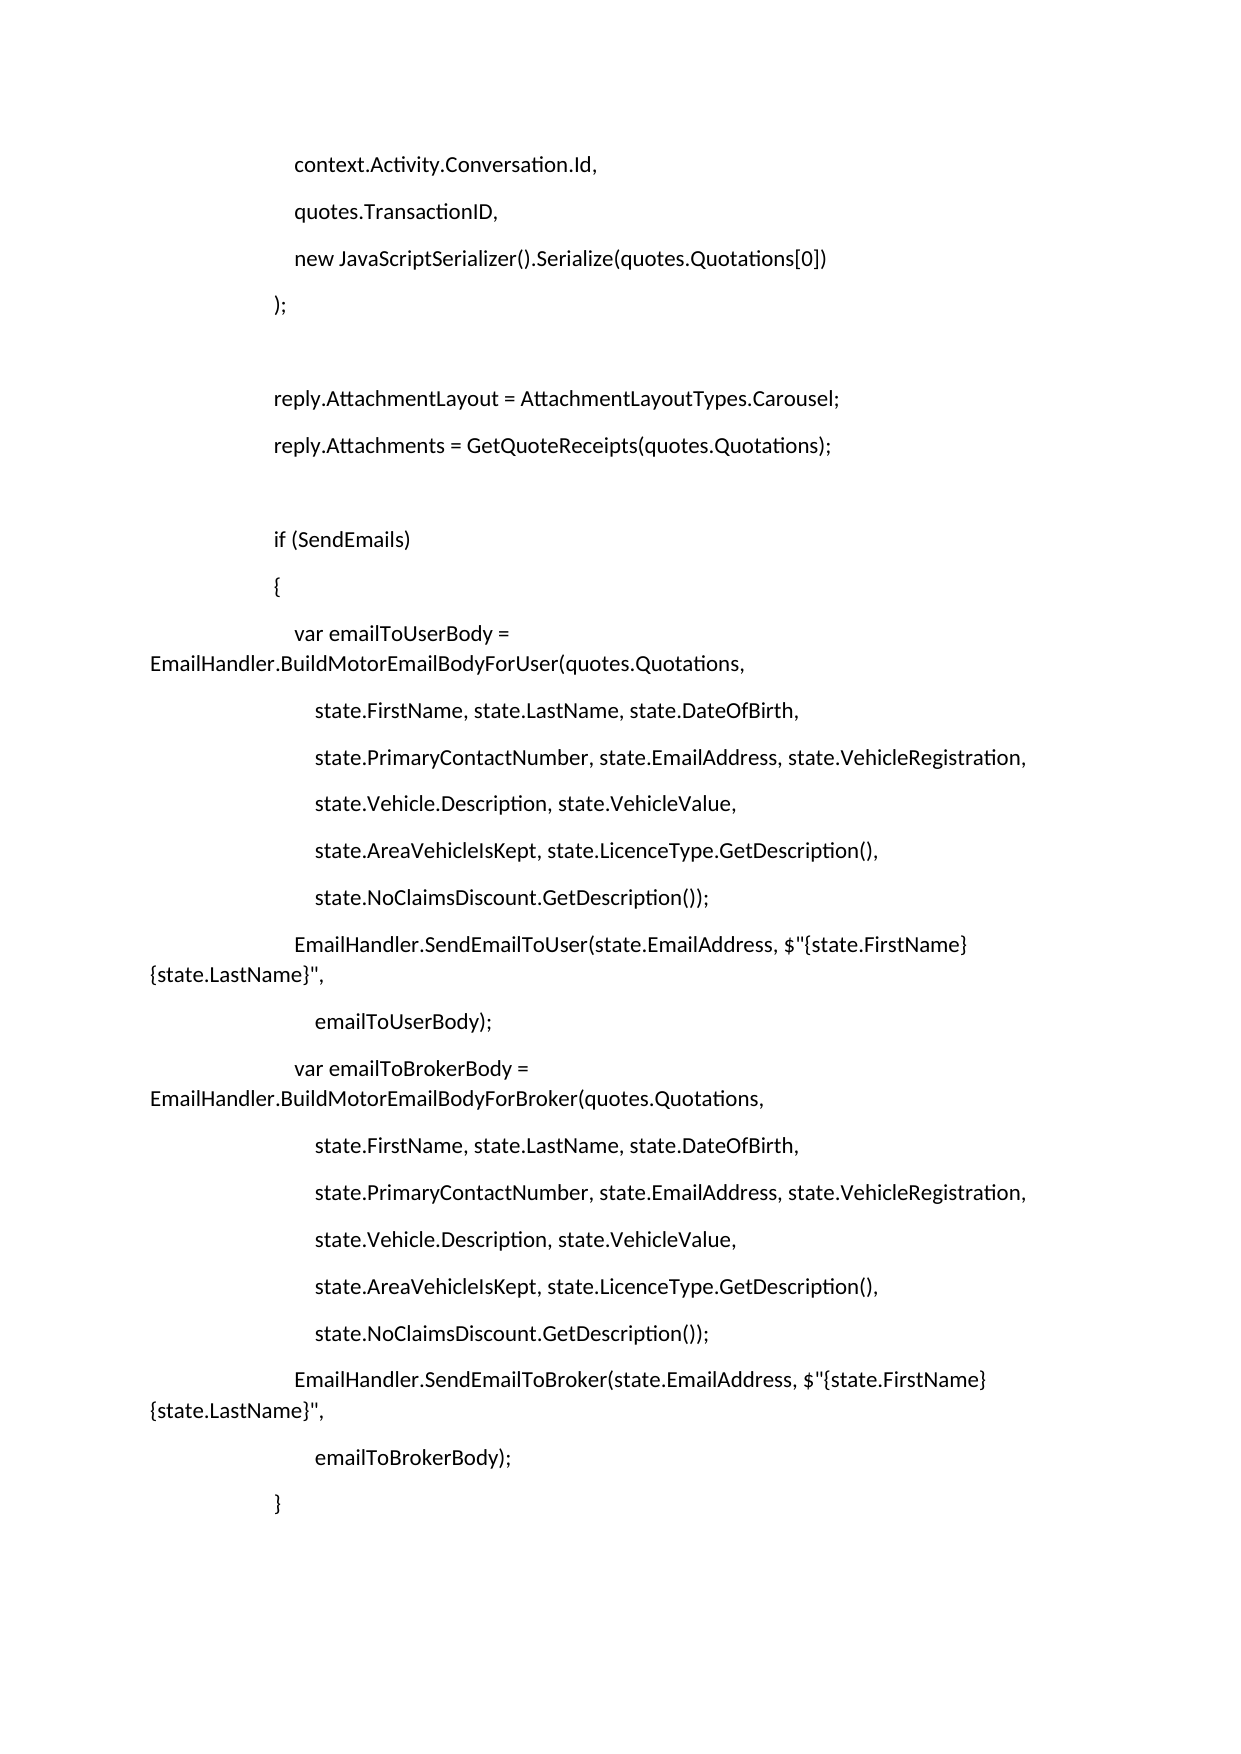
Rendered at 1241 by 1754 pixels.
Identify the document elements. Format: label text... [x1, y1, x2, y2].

text state.NoClaimsDiscount.GetDescription()); [150, 1319, 1090, 1347]
text state.AreaVehicleIsKept, state.LicenceType.GetDescription(), [150, 1272, 1090, 1300]
text EmailHandler.SendEmailToBroker(state.EmailAddress, $"{state.FirstName} {state.LastName}", [150, 1366, 1090, 1424]
text state.FirstName, state.LastName, state.DateOfBirth, [150, 696, 1090, 724]
text } [150, 1489, 1090, 1518]
text state.AreaVehicleIsKept, state.LicenceType.GetDescription(), [150, 836, 1090, 864]
text ); [150, 291, 1090, 319]
text if (SendEmails) [150, 525, 1090, 553]
text reply.Attachments = GetQuoteReceipts(quotes.Quotations); [150, 431, 1090, 459]
text emailToUserBody); [150, 1007, 1090, 1035]
text emailToBrokerBody); [150, 1443, 1090, 1471]
text var emailToUserBody = EmailHandler.BuildMotorEmailBodyForUser(quotes.Quotations, [150, 619, 1090, 677]
text state.PrimaryContactNumber, state.EmailAddress, state.VehicleRegistration, [150, 1178, 1090, 1206]
text EmailHandler.SendEmailToUser(state.EmailAddress, $"{state.FirstName} {state.LastName}", [150, 930, 1090, 988]
text state.FirstName, state.LastName, state.DateOfBirth, [150, 1131, 1090, 1159]
text quotes.TransactionID, [150, 197, 1090, 225]
text new JavaScriptSerializer().Serialize(quotes.Quotations[0]) [150, 244, 1090, 272]
text var emailToBrokerBody = EmailHandler.BuildMotorEmailBodyForBroker(quotes.Quotations, [150, 1054, 1090, 1112]
text { [150, 572, 1090, 600]
text state.NoClaimsDiscount.GetDescription()); [150, 883, 1090, 911]
text state.PrimaryContactNumber, state.EmailAddress, state.VehicleRegistration, [150, 743, 1090, 771]
text reply.AttachmentLayout = AttachmentLayoutTypes.Carousel; [150, 384, 1090, 412]
text state.Vehicle.Description, state.VehicleValue, [150, 789, 1090, 818]
text state.Vehicle.Description, state.VehicleValue, [150, 1225, 1090, 1253]
text context.Activity.Conversation.Id, [150, 150, 1090, 178]
